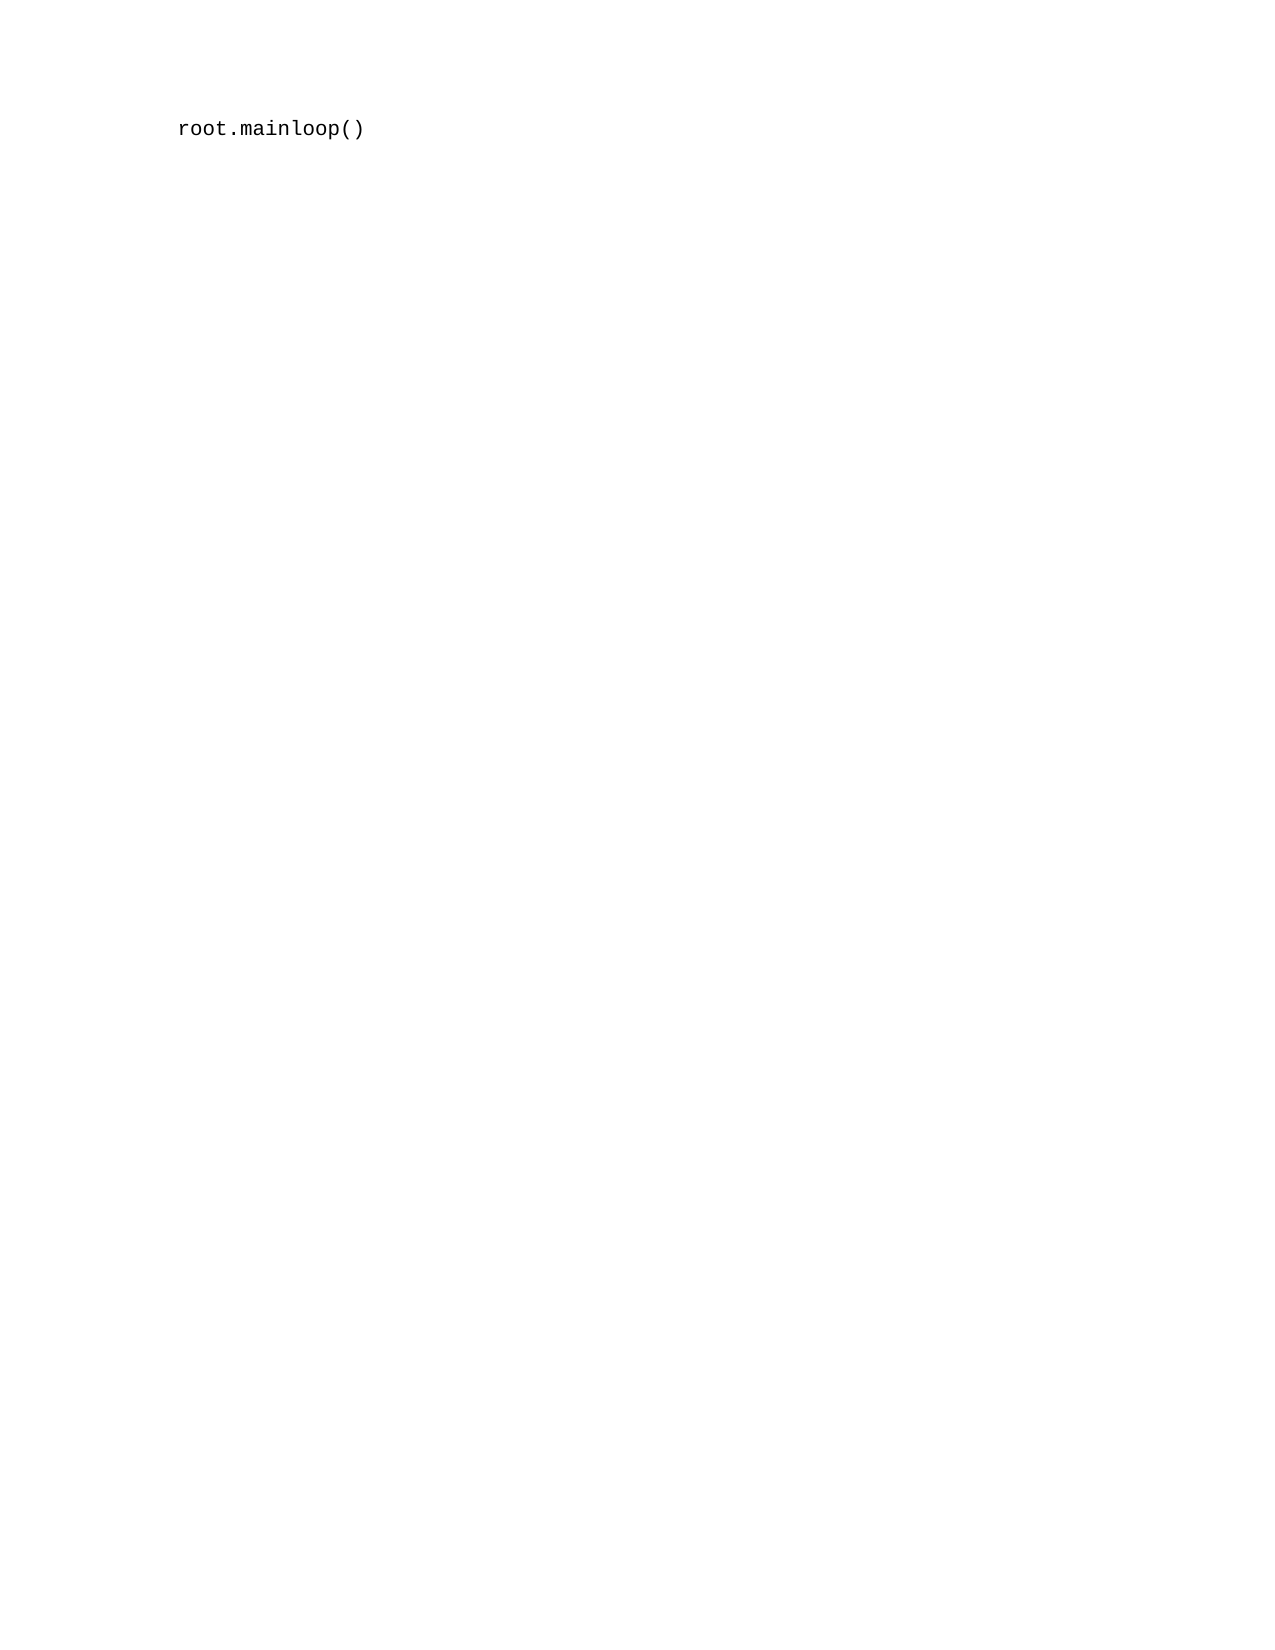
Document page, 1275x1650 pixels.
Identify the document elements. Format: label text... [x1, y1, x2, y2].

text root.mainloop() [177, 118, 1186, 142]
